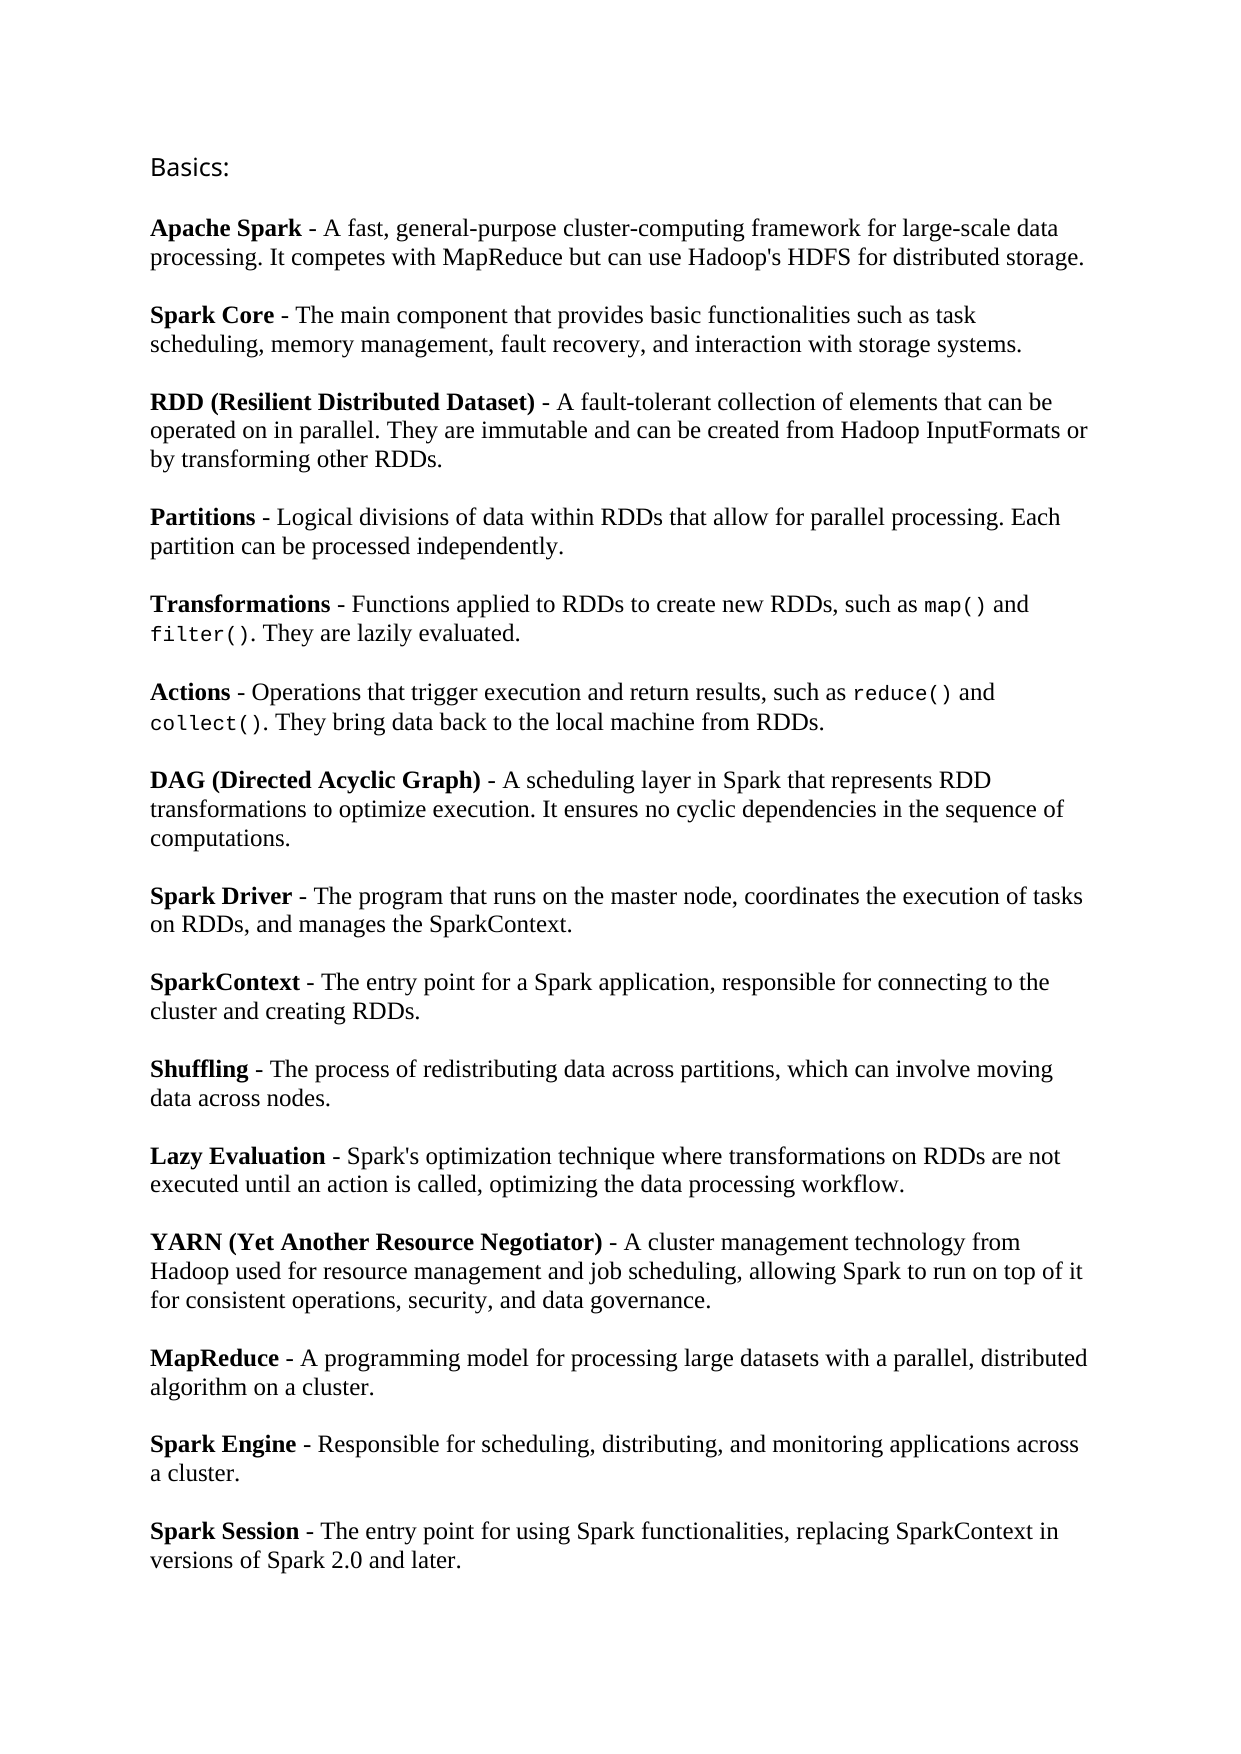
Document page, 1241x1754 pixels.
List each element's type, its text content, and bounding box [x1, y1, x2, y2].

text Spark Session - The entry point for using Spark functionalities, replacing SparkContext in versions of Spark 2.0 and later. [150, 1516, 1090, 1574]
text Apache Spark - A fast, general-purpose cluster-computing framework for large-scale data processing. It competes with MapReduce but can use Hadoop's HDFS for distributed storage. [150, 213, 1090, 271]
text Shuffling - The process of redistributing data across partitions, which can involve moving data across nodes. [150, 1054, 1090, 1112]
text MapReduce - A programming model for processing large datasets with a parallel, distributed algorithm on a cluster. [150, 1343, 1090, 1400]
text Lazy Evaluation - Spark's optimization technique where transformations on RDDs are not executed until an action is called, optimizing the data processing workflow. [150, 1141, 1090, 1198]
text Actions - Operations that trigger execution and return results, such as reduce() and collect(). They bring data back to the local machine from RDDs. [150, 677, 1090, 736]
text Spark Engine - Responsible for scheduling, distributing, and monitoring applications across a cluster. [150, 1429, 1090, 1487]
text DAG (Directed Acyclic Graph) - A scheduling layer in Spark that represents RDD transformations to optimize execution. It ensures no cyclic dependencies in the sequence of computations. [150, 765, 1090, 852]
text Basics: [150, 150, 1090, 184]
text Transformations - Functions applied to RDDs to create new RDDs, such as map() and filter(). They are lazily evaluated. [150, 589, 1090, 648]
text SparkContext - The entry point for a Spark application, responsible for connecting to the cluster and creating RDDs. [150, 967, 1090, 1025]
text Spark Core - The main component that provides basic functionalities such as task scheduling, memory management, fault recovery, and interaction with storage systems. [150, 300, 1090, 357]
text RDD (Resilient Distributed Dataset) - A fault-tolerant collection of elements that can be operated on in parallel. They are immutable and can be created from Hadoop InputFormats or by transforming other RDDs. [150, 387, 1090, 473]
text YARN (Yet Another Resource Negotiator) - A cluster management technology from Hadoop used for resource management and job scheduling, allowing Spark to run on top of it for consistent operations, security, and data governance. [150, 1227, 1090, 1314]
text Partitions - Logical divisions of data within RDDs that allow for parallel processing. Each partition can be processed independently. [150, 502, 1090, 559]
text Spark Driver - The program that runs on the master node, coordinates the execution of tasks on RDDs, and manages the SparkContext. [150, 881, 1090, 938]
